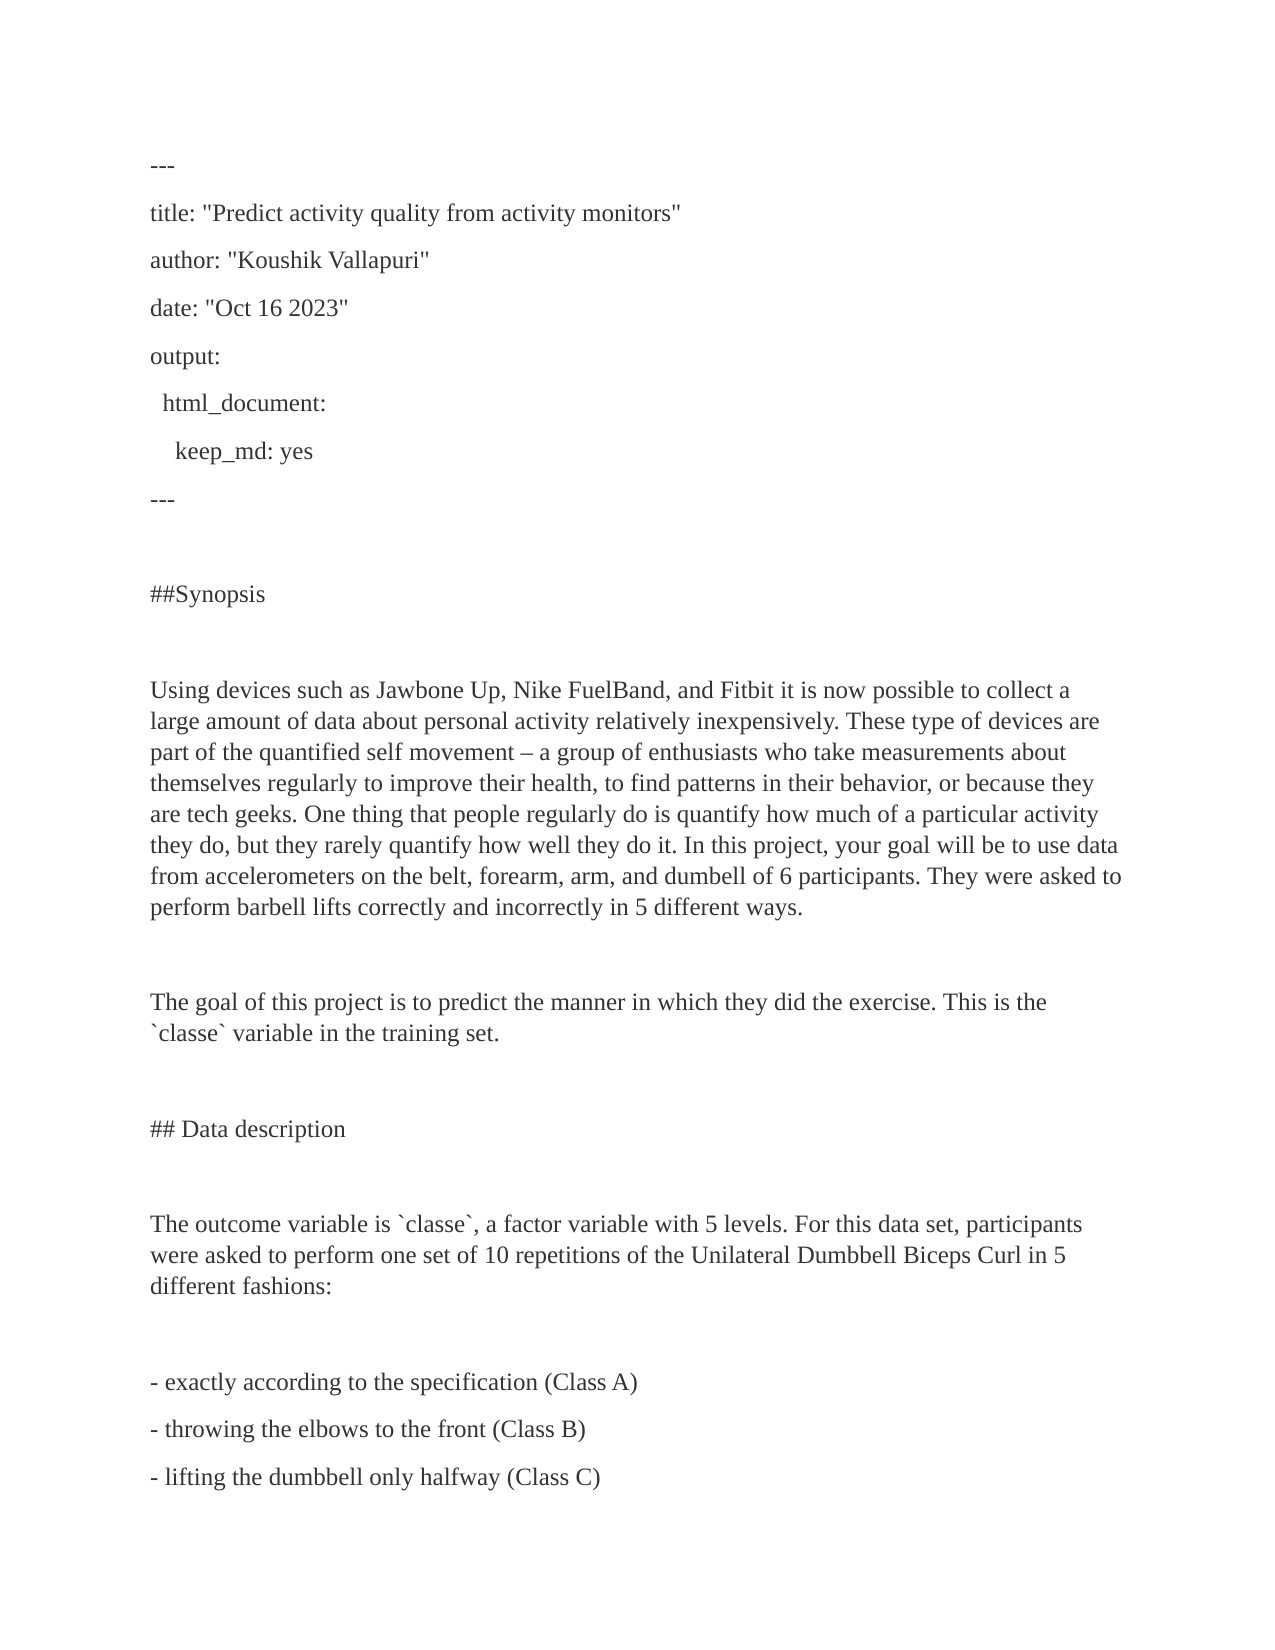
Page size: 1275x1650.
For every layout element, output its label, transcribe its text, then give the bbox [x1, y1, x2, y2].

text date: "Oct 16 2023" [150, 293, 1125, 322]
text author: "Koushik Vallapuri" [150, 245, 1125, 274]
text title: "Predict activity quality from activity monitors" [150, 198, 1125, 226]
text - throwing the elbows to the front (Class B) [150, 1414, 1125, 1443]
text ## Data description [150, 1114, 1125, 1143]
text The goal of this project is to predict the manner in which they did the exercise. This is the `classe` variable in the training set. [150, 987, 1125, 1047]
text output: [150, 341, 1125, 369]
text --- [150, 150, 1125, 179]
text --- [150, 484, 1125, 513]
text - lifting the dumbbell only halfway (Class C) [150, 1462, 1125, 1491]
text The outcome variable is `classe`, a factor variable with 5 levels. For this data set, participants were asked to perform one set of 10 repetitions of the Unilateral Dumbbell Biceps Curl in 5 different fashions: [150, 1209, 1125, 1300]
text - exactly according to the specification (Class A) [150, 1367, 1125, 1396]
text html_document: [150, 388, 1125, 417]
text keep_md: yes [150, 436, 1125, 465]
text ##Synopsis [150, 579, 1125, 608]
text Using devices such as Jawbone Up, Nike FuelBand, and Fitbit it is now possible to collect a large amount of data about personal activity relatively inexpensively. These type of devices are part of the quantified self movement – a group of enthusiasts who take measurements about themselves regularly to improve their health, to find patterns in their behavior, or because they are tech geeks. One thing that people regularly do is quantify how much of a particular activity they do, but they rarely quantify how well they do it. In this project, your goal will be to use data from accelerometers on the belt, forearm, arm, and dumbell of 6 participants. They were asked to perform barbell lifts correctly and incorrectly in 5 different ways. [150, 675, 1125, 921]
